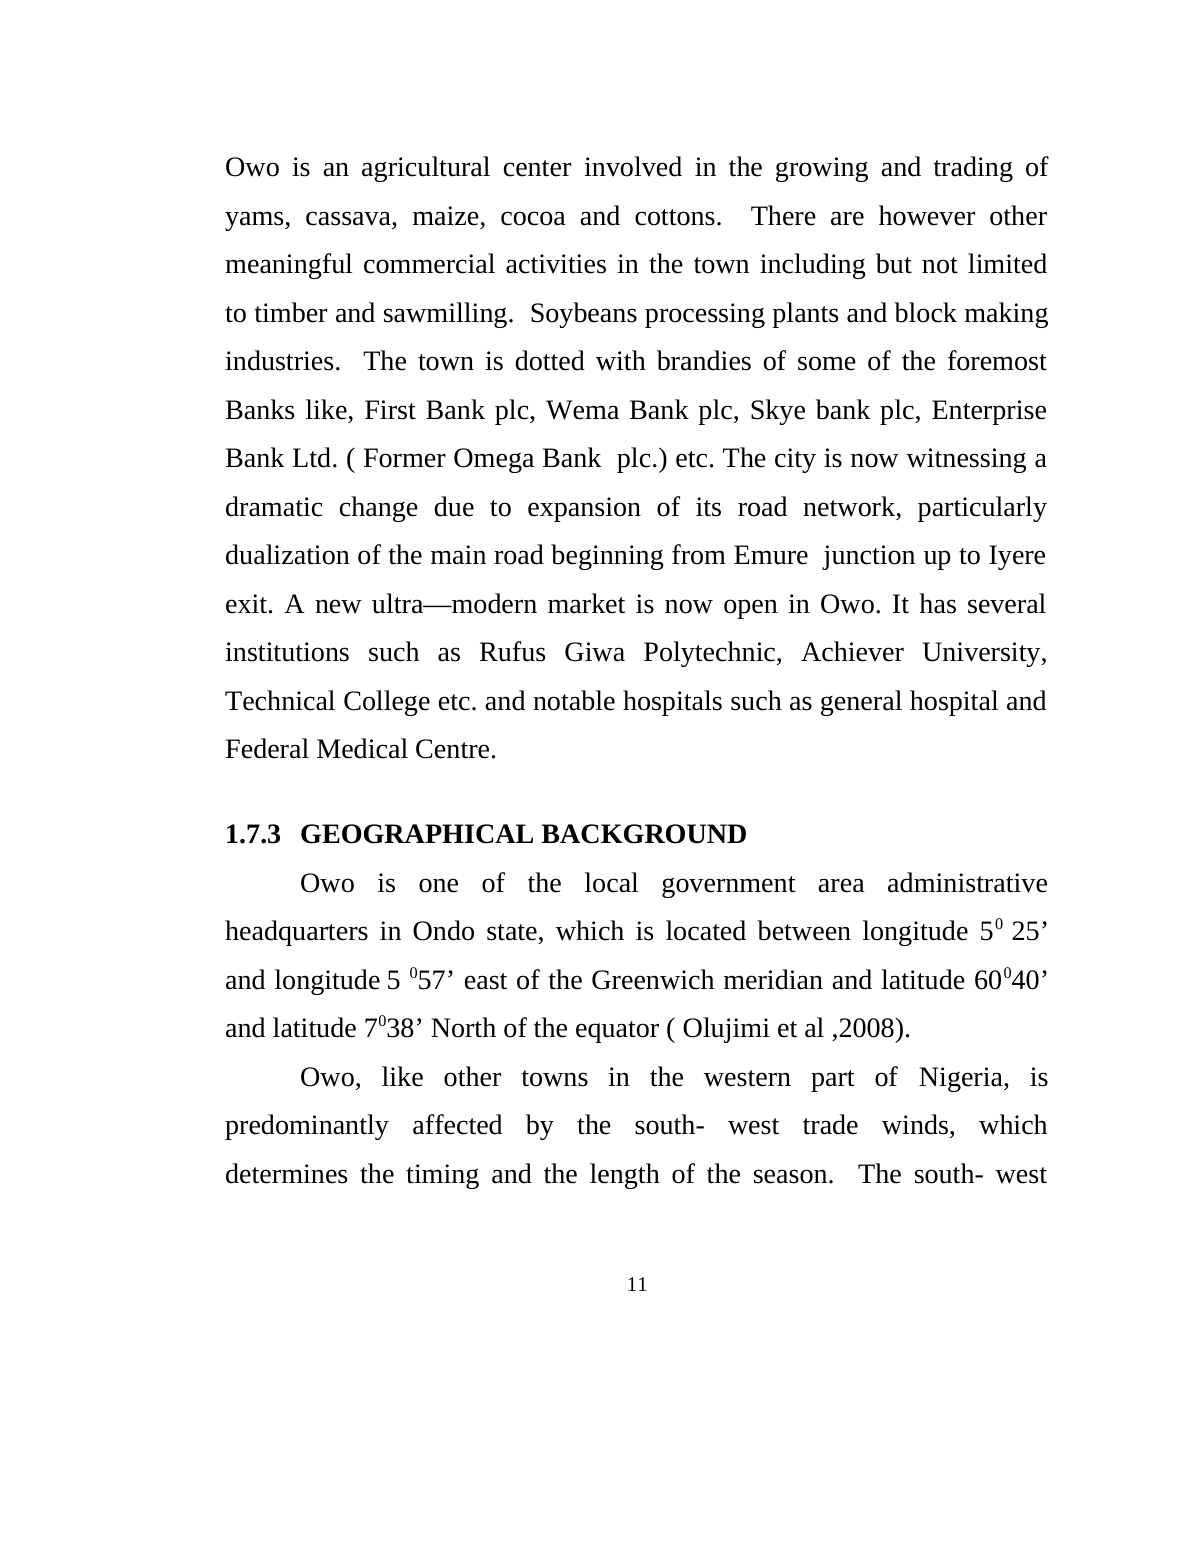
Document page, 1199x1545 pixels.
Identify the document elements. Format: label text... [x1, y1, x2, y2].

text 1.7.3 GEOGRAPHICAL BACKGROUND [225, 817, 1049, 849]
text Owo is one of the local government area administrative headquarters in Ondo state, which is located between longitude 50 25’ and longitude 5 057’ east of the Greenwich meridian and latitude 60040’ and latitude 7038’ North of the equator ( Olujimi et al ,2008). [225, 866, 1049, 1044]
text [225, 1060, 1049, 1189]
text Owo is an agricultural center involved in the growing and trading of yams, cassava, maize, cocoa and cottons. There are however other meaningful commercial activities in the town including but not limited to timber and sawmilling. Soybeans processing plants and block making industries. The town is dotted with brandies of some of the foremost Banks like, First Bank plc, Wema Bank plc, Skye bank plc, Enterprise Bank Ltd. ( Former Omega Bank plc.) etc. The city is now witnessing a dramatic change due to expansion of its road network, particularly dualization of the main road beginning from Emure junction up to Iyere exit. A new ultra—modern market is now open in Owo. It has several institutions such as Rufus Giwa Polytechnic, Achiever University, Technical College etc. and notable hospitals such as general hospital and Federal Medical Centre. [225, 150, 1049, 765]
